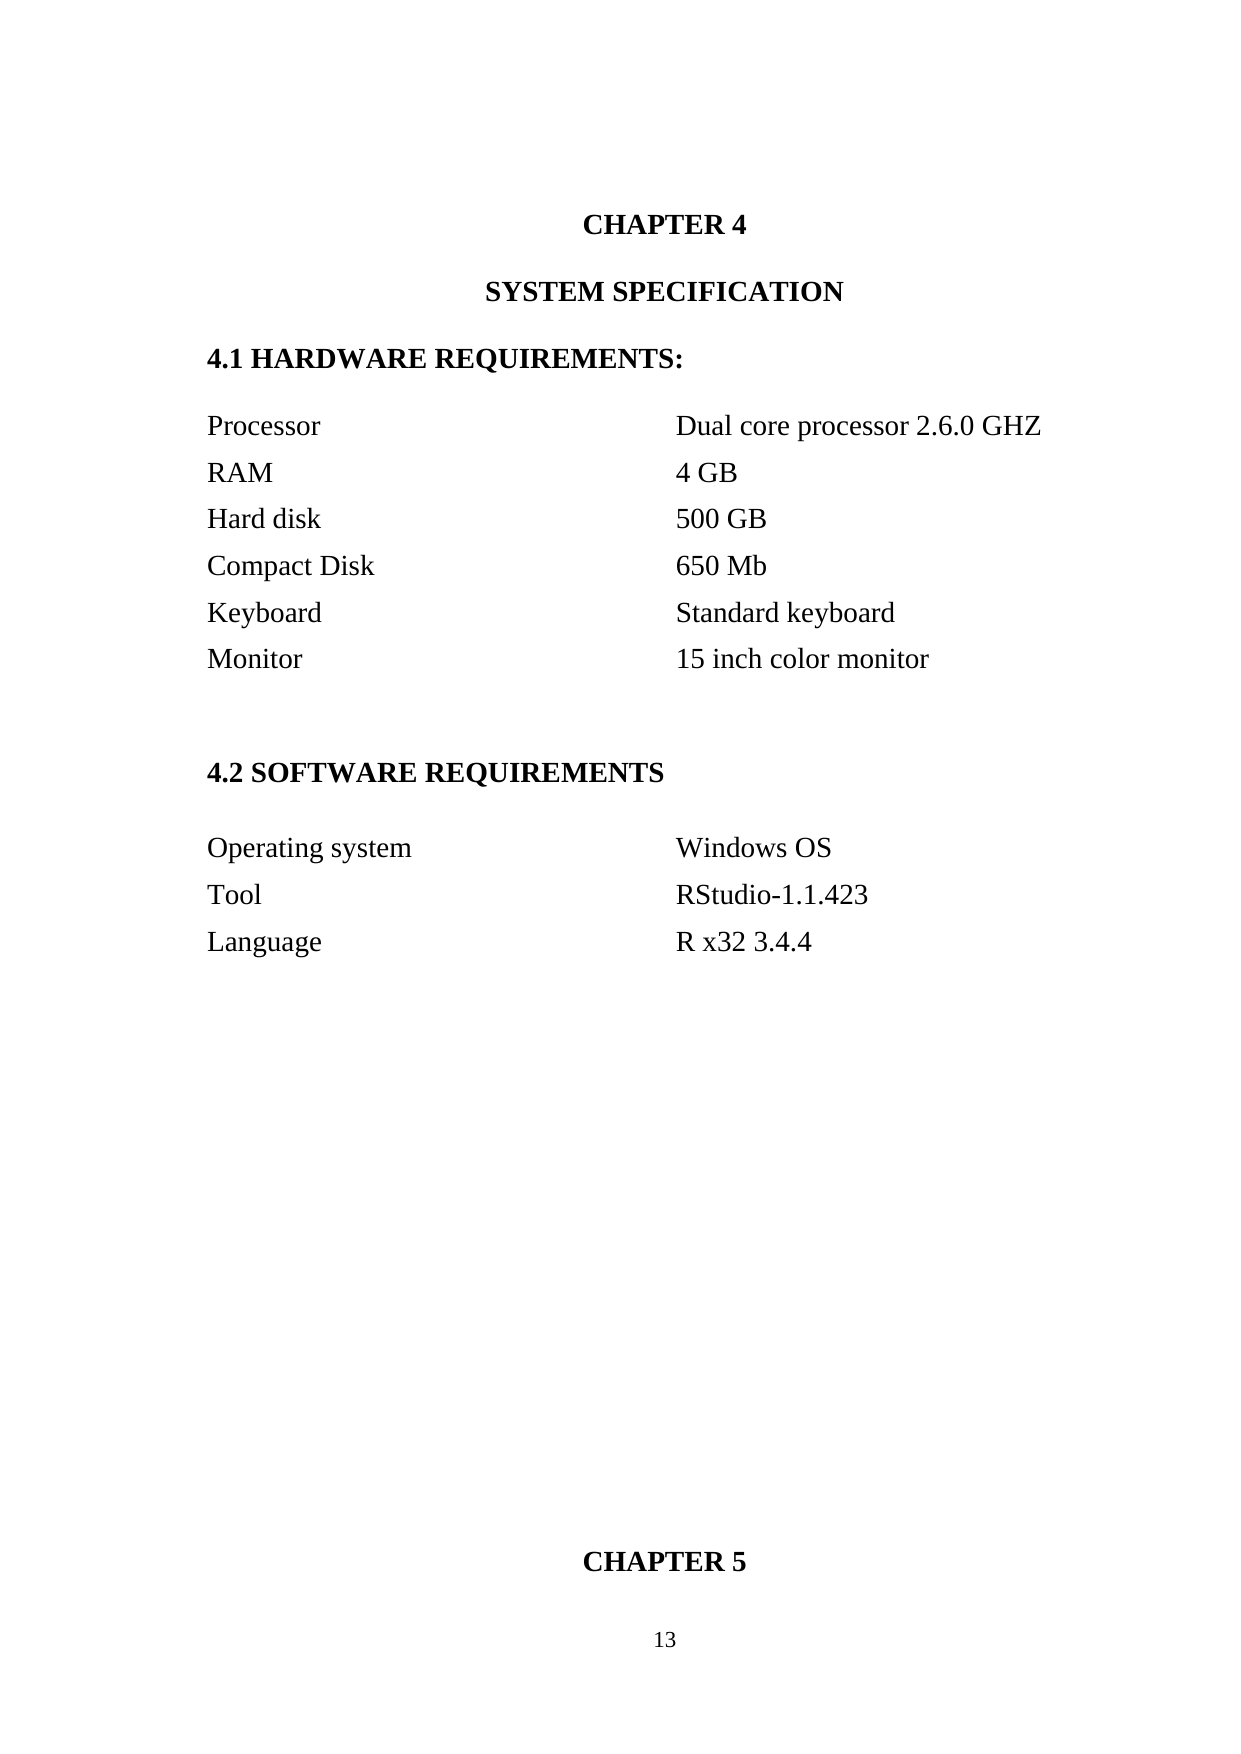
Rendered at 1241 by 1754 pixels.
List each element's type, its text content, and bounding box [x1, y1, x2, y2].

table_cell Keyboard [196, 595, 664, 641]
table_cell 500 GB [664, 501, 1133, 548]
table_header Windows OS [664, 830, 1133, 877]
table_cell 4 GB [664, 455, 1133, 501]
table_cell Language [196, 924, 664, 970]
text 4.2 SOFTWARE REQUIREMENTS [207, 755, 1122, 789]
table_cell 650 Mb [664, 548, 1133, 595]
text 4.1 HARDWARE REQUIREMENTS: [207, 341, 1122, 374]
text SYSTEM SPECIFICATION [207, 274, 1122, 307]
table_cell Tool [196, 877, 664, 924]
text CHAPTER 4 [207, 207, 1122, 240]
table_cell Standard keyboard [664, 595, 1133, 641]
table_cell R x32 3.4.4 [664, 924, 1133, 970]
table_cell RAM [196, 455, 664, 501]
table_cell 15 inch color monitor [664, 641, 1133, 688]
table_cell RStudio-1.1.423 [664, 877, 1133, 924]
table_header Operating system [196, 830, 664, 877]
table_cell Compact Disk [196, 548, 664, 595]
table_header Dual core processor 2.6.0 GHZ [664, 408, 1133, 455]
table_cell Monitor [196, 641, 664, 688]
text CHAPTER 5 [207, 1544, 1122, 1577]
table_header Processor [196, 408, 664, 455]
table_cell Hard disk [196, 501, 664, 548]
